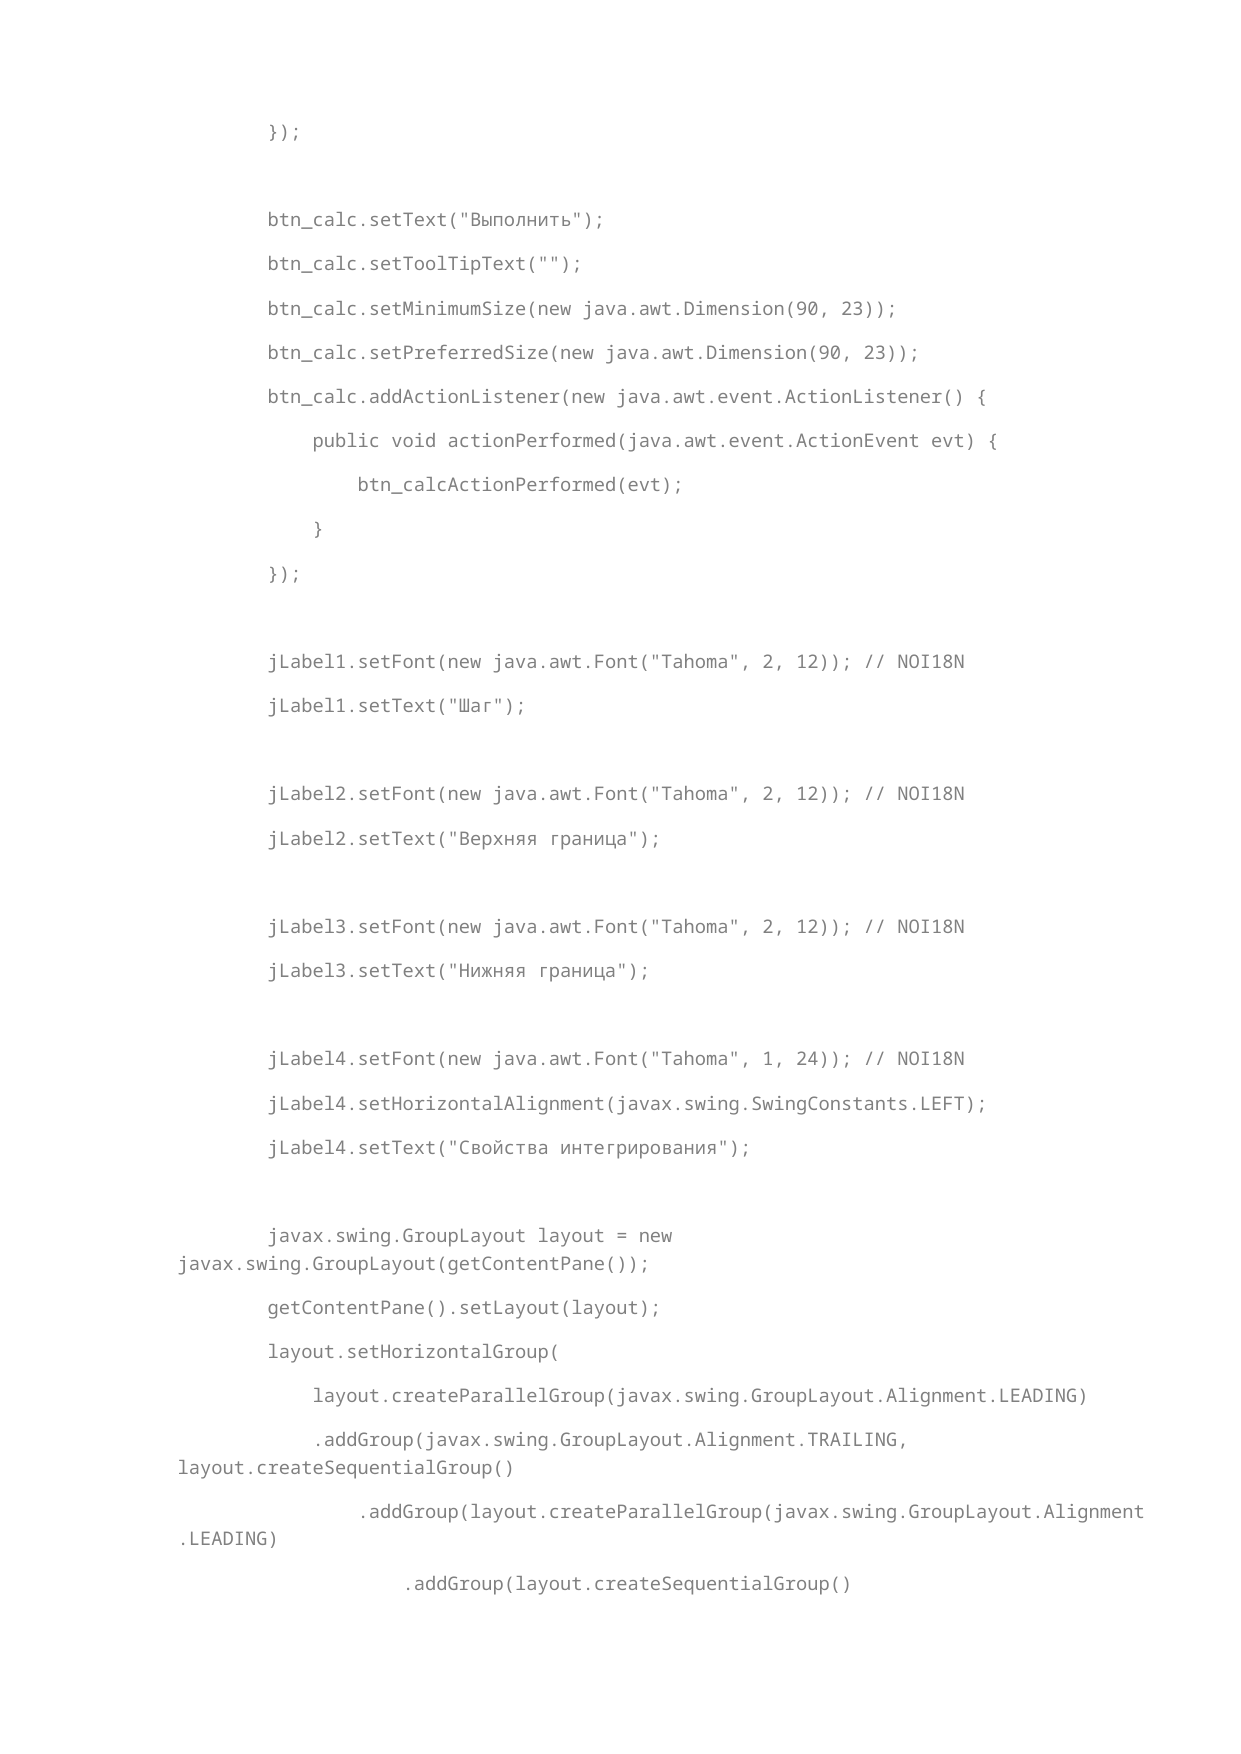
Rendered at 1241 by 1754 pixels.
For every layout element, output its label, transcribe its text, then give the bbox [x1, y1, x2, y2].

text .addGroup(javax.swing.GroupLayout.Alignment.TRAILING, layout.createSequentialGroup() [177, 1426, 1152, 1479]
text }); [177, 560, 1152, 585]
text jLabel3.setFont(new java.awt.Font("Tahoma", 2, 12)); // NOI18N [177, 913, 1152, 939]
text getContentPane().setLayout(layout); [177, 1294, 1152, 1319]
text jLabel2.setText("Верхняя граница"); [177, 825, 1152, 850]
text btn_calc.addActionListener(new java.awt.event.ActionListener() { [177, 383, 1152, 409]
text btn_calcActionPerformed(evt); [177, 471, 1152, 497]
text jLabel3.setText("Нижняя граница"); [177, 957, 1152, 983]
text } [177, 516, 1152, 541]
text jLabel4.setHorizontalAlignment(javax.swing.SwingConstants.LEFT); [177, 1090, 1152, 1115]
text jLabel1.setFont(new java.awt.Font("Tahoma", 2, 12)); // NOI18N [177, 648, 1152, 674]
text jLabel4.setText("Свойства интегрирования"); [177, 1134, 1152, 1159]
text btn_calc.setMinimumSize(new java.awt.Dimension(90, 23)); [177, 295, 1152, 320]
text btn_calc.setText("Выполнить"); [177, 206, 1152, 232]
text jLabel2.setFont(new java.awt.Font("Tahoma", 2, 12)); // NOI18N [177, 781, 1152, 806]
text }); [177, 118, 1152, 144]
text jLabel4.setFont(new java.awt.Font("Tahoma", 1, 24)); // NOI18N [177, 1046, 1152, 1071]
text btn_calc.setPreferredSize(new java.awt.Dimension(90, 23)); [177, 339, 1152, 364]
text layout.createParallelGroup(javax.swing.GroupLayout.Alignment.LEADING) [177, 1382, 1152, 1408]
text public void actionPerformed(java.awt.event.ActionEvent evt) { [177, 427, 1152, 453]
text javax.swing.GroupLayout layout = new javax.swing.GroupLayout(getContentPane()); [177, 1222, 1152, 1275]
text .addGroup(layout.createSequentialGroup() [177, 1570, 1152, 1595]
text layout.setHorizontalGroup( [177, 1338, 1152, 1364]
text .addGroup(layout.createParallelGroup(javax.swing.GroupLayout.Alignment.LEADING) [177, 1498, 1152, 1551]
text btn_calc.setToolTipText(""); [177, 251, 1152, 276]
text jLabel1.setText("Шаг"); [177, 692, 1152, 718]
